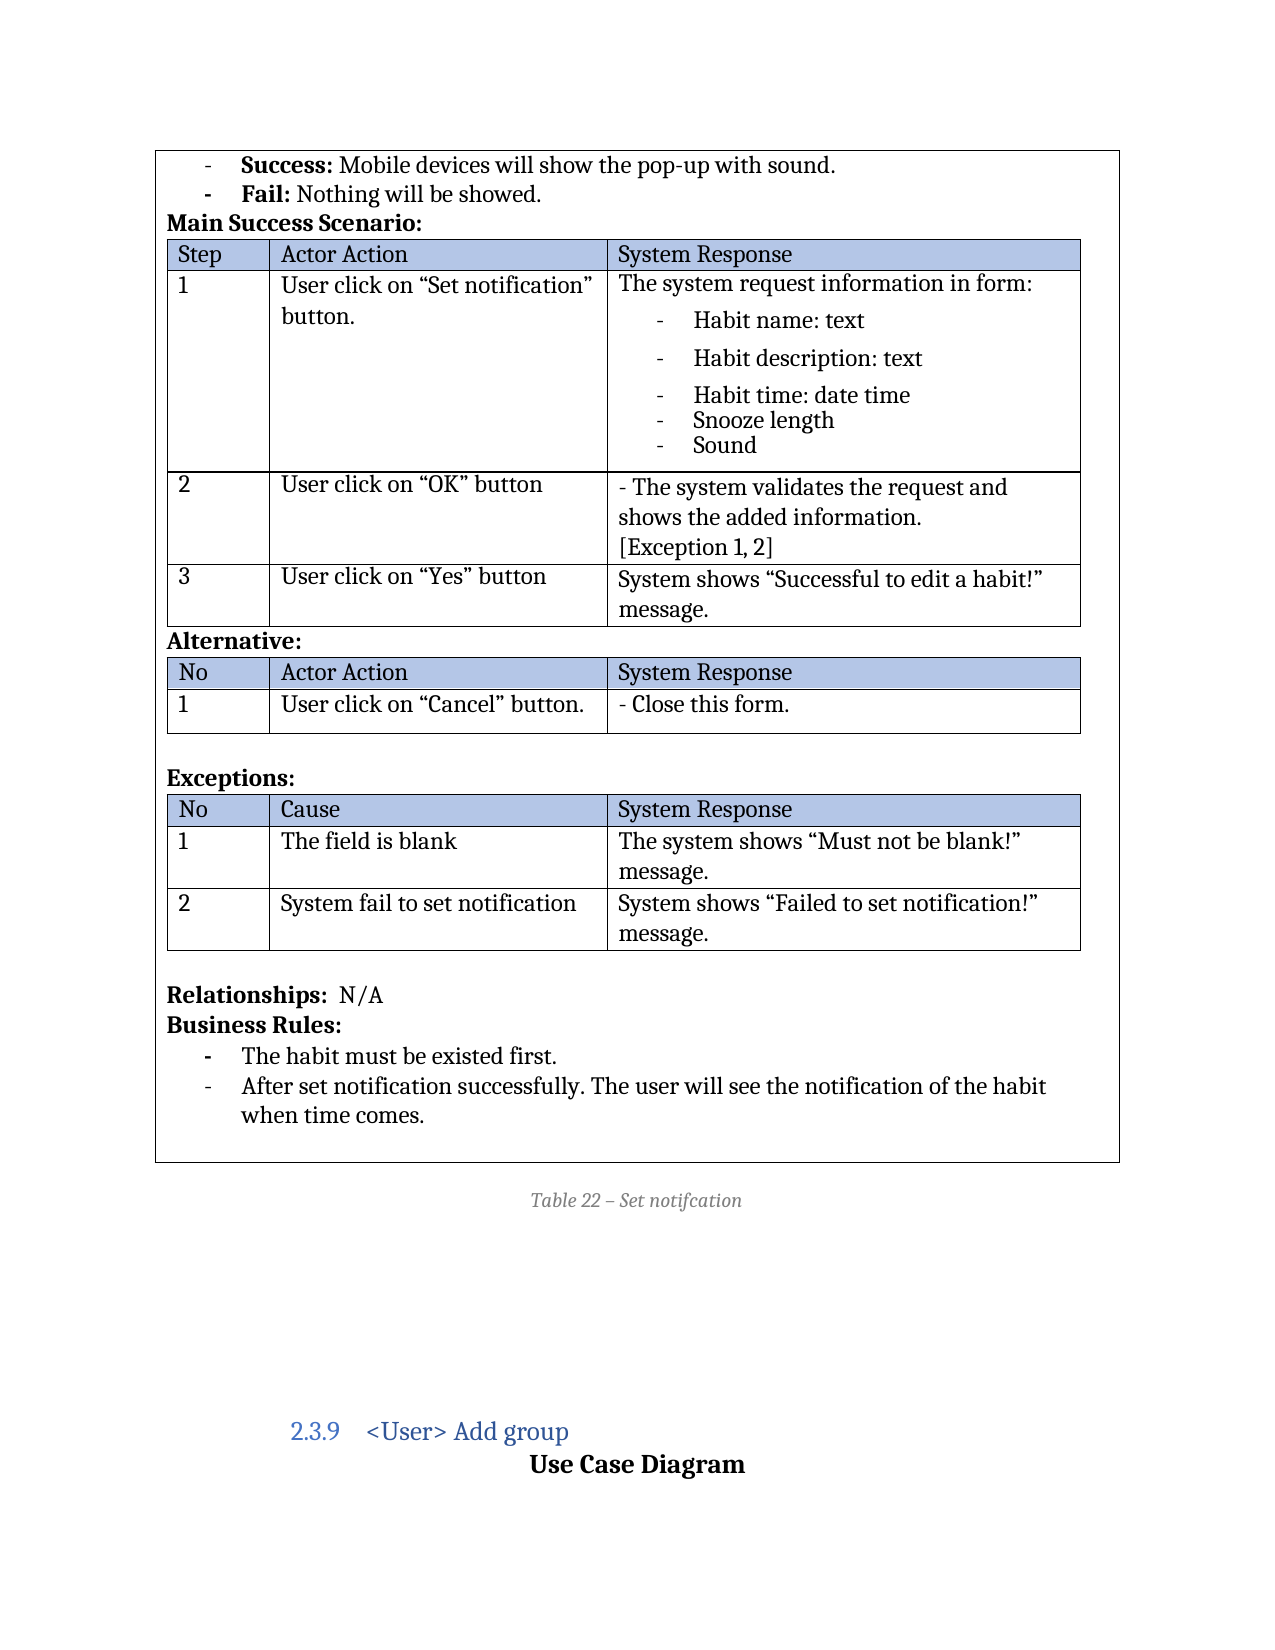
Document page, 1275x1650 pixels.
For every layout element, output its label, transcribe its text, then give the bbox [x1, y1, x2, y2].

list Table 22 – Set notifcation [150, 1188, 1125, 1212]
list <User> Add group [291, 1416, 1125, 1447]
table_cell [156, 151, 1119, 1162]
list Use Case Diagram [150, 1449, 1125, 1480]
